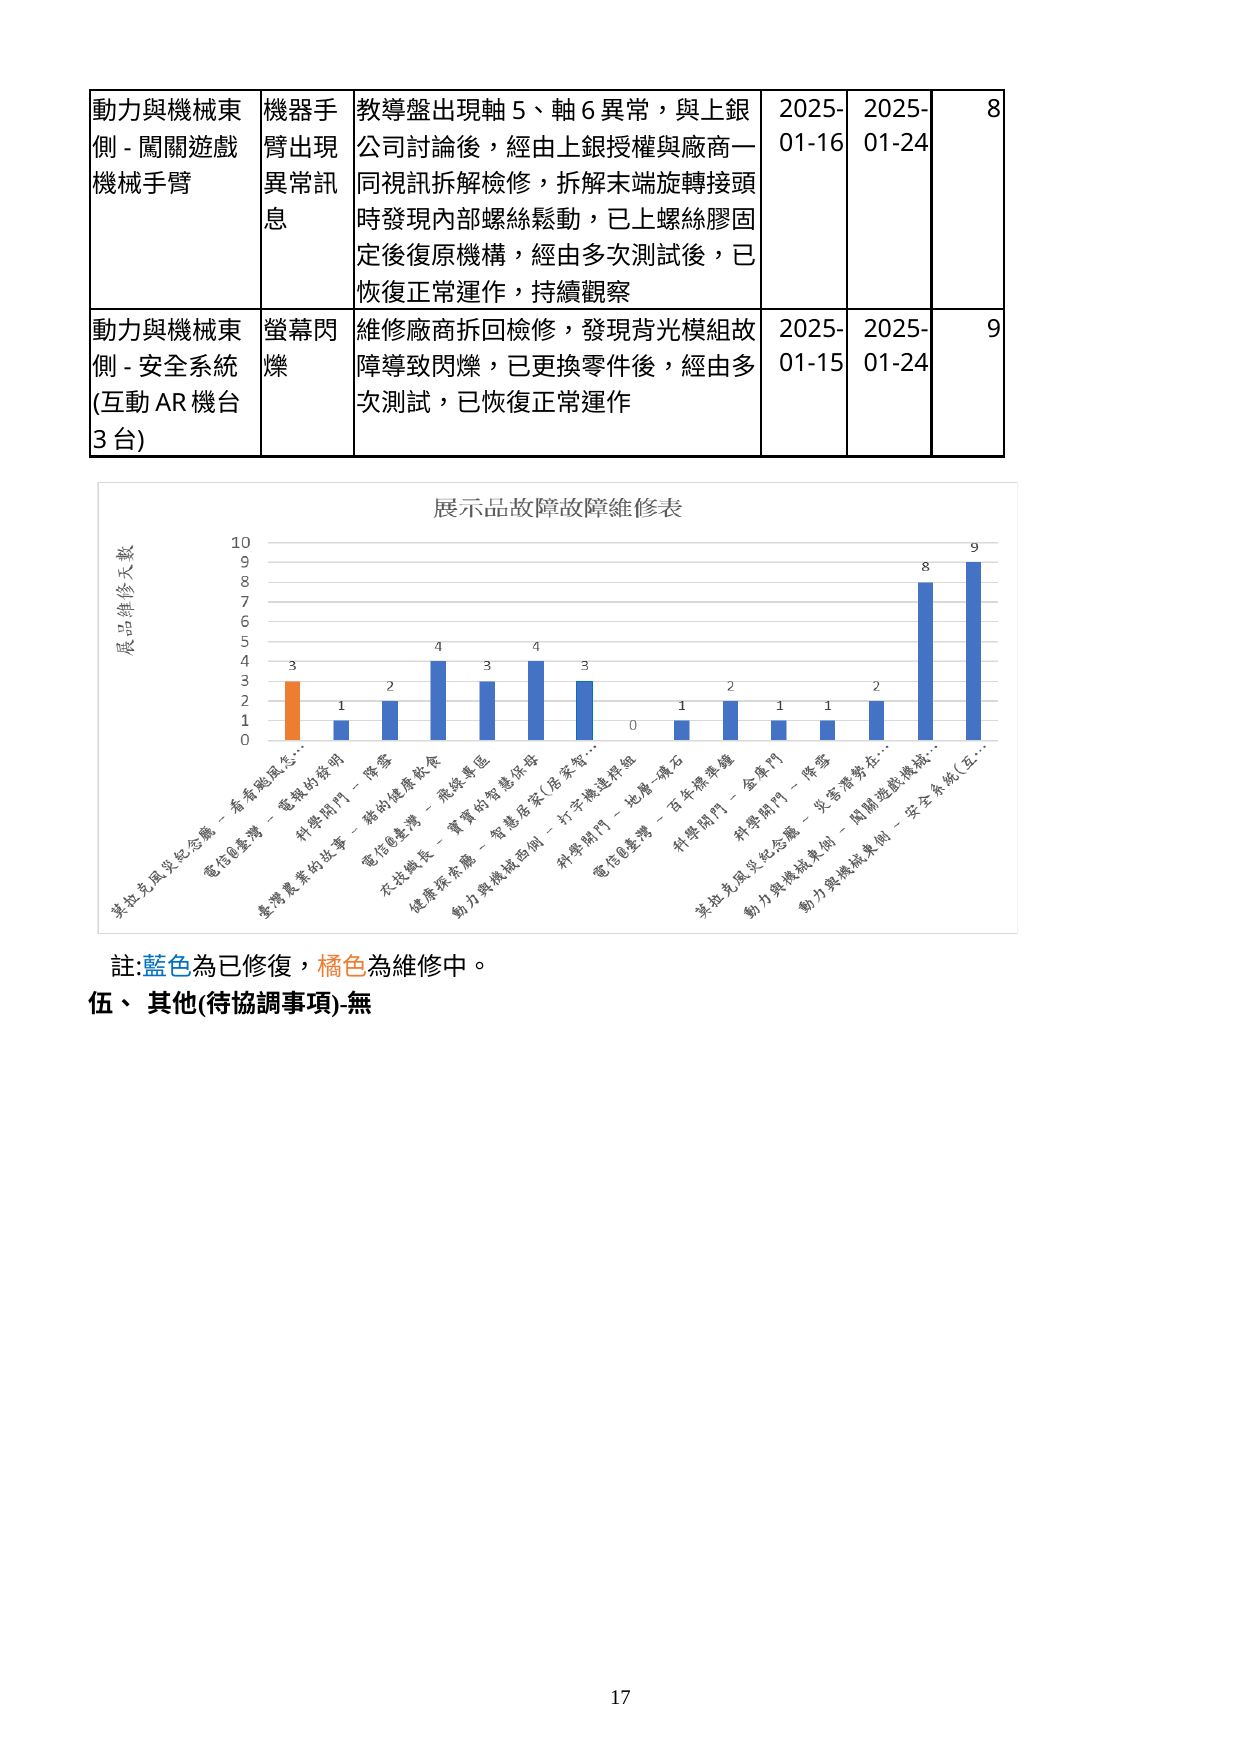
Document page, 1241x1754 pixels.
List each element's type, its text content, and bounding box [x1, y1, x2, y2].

list 其他(待協調事項)-無 [89, 982, 1152, 1020]
table_cell 2025-01-15 [762, 310, 846, 455]
text 註:藍色為已修復，橘色為維修中。 [47, 945, 1152, 982]
table_cell 動力與機械東側 - 闖關遊戲機械手臂 [91, 91, 260, 308]
table_cell 動力與機械東側 - 安全系統(互動AR機台3台) [91, 310, 260, 455]
table_cell 機器手臂出現異常訊息 [262, 91, 353, 308]
table_cell 2025-01-24 [848, 91, 930, 308]
table_cell 維修廠商拆回檢修，發現背光模組故障導致閃爍，已更換零件後，經由多次測試，已恢復正常運作 [355, 310, 760, 455]
picture [97, 482, 1018, 934]
table_cell 2025-01-16 [762, 91, 846, 308]
table_cell 螢幕閃爍 [262, 310, 353, 455]
table_cell 8 [933, 91, 1003, 308]
table_cell 教導盤出現軸5、軸6異常，與上銀公司討論後，經由上銀授權與廠商一同視訊拆解檢修，拆解末端旋轉接頭時發現內部螺絲鬆動，已上螺絲膠固定後復原機構，經由多次測試後，已恢復正常運作，持續觀察 [355, 91, 760, 308]
table_cell 2025-01-24 [848, 310, 930, 455]
table_cell 9 [933, 310, 1003, 455]
